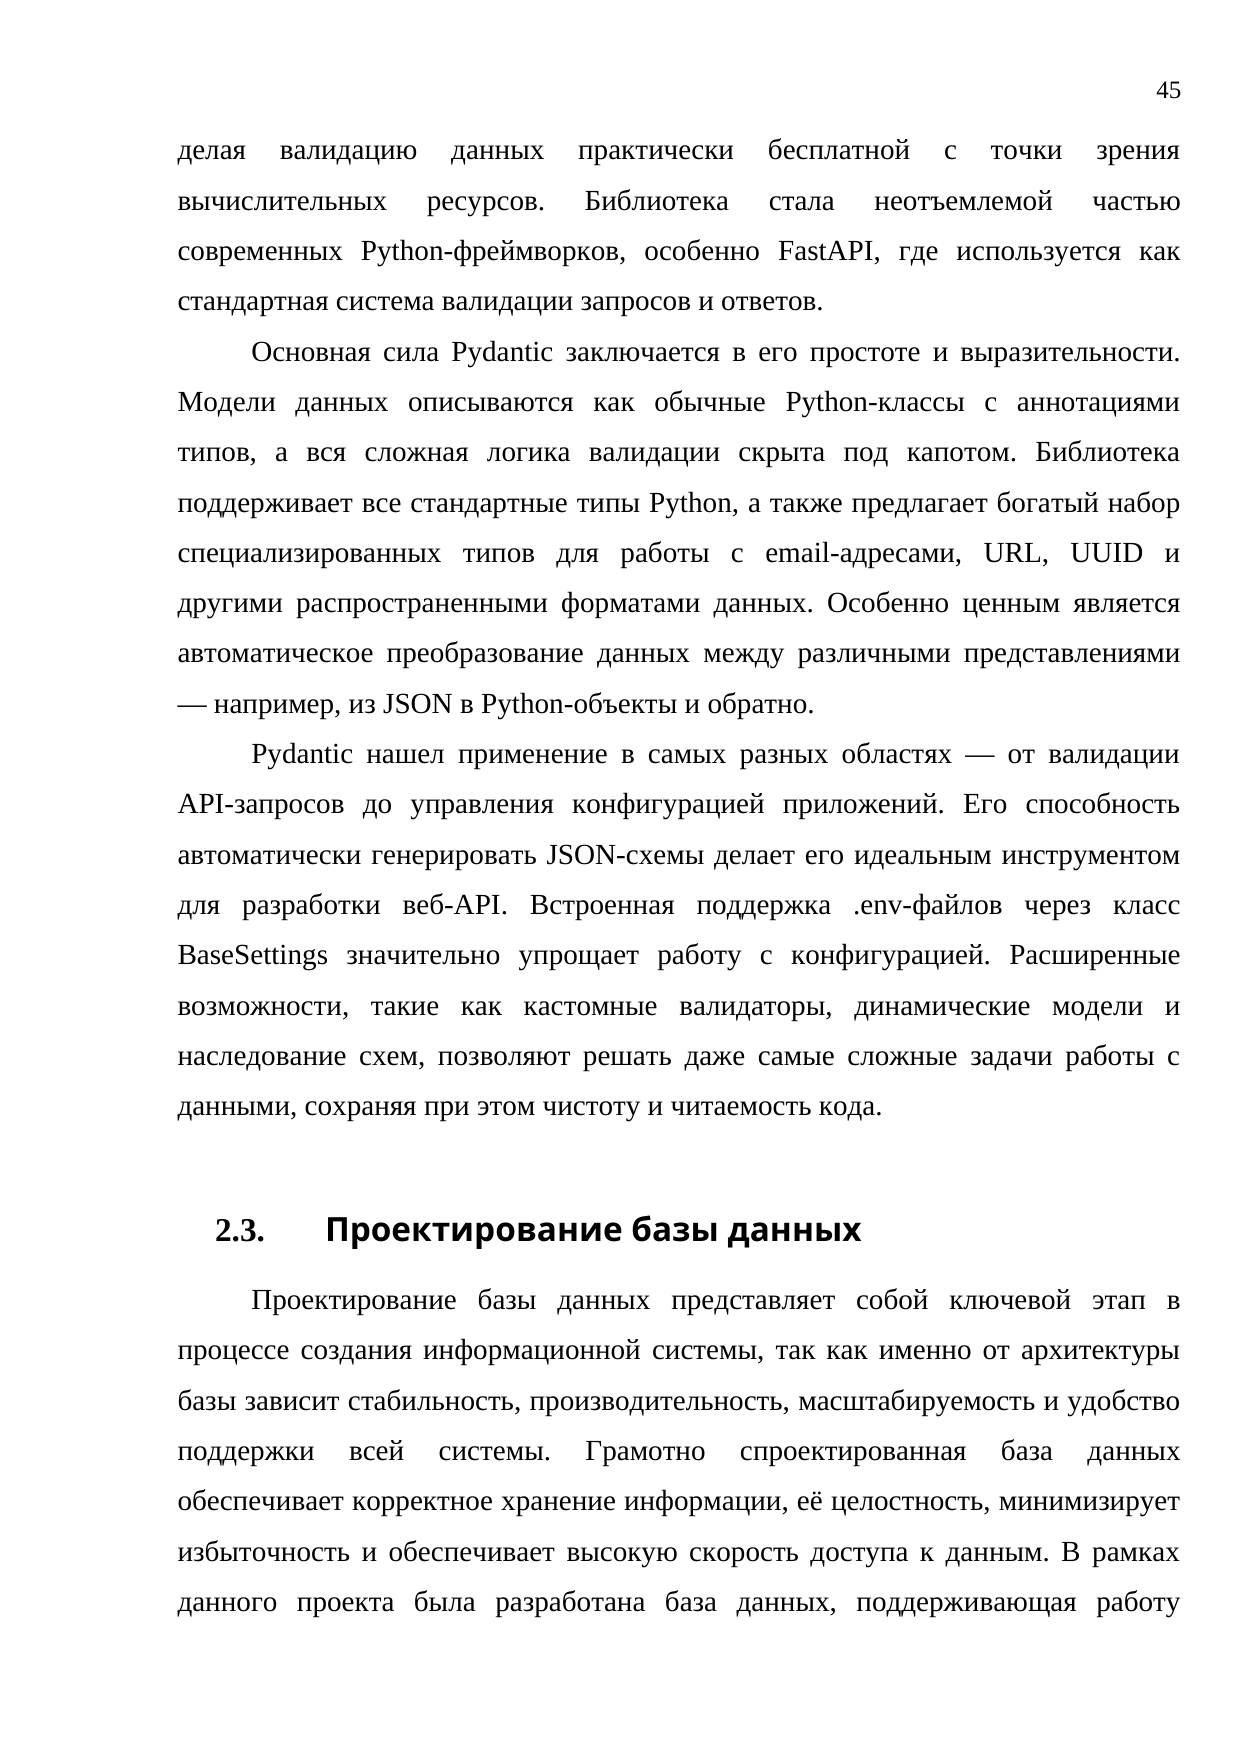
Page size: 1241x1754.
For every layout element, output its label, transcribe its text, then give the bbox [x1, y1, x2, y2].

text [177, 132, 1181, 317]
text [175, 1282, 1181, 1618]
text Pydantic нашел применение в самых разных областях — от валидации API-запросов до управления конфигурацией приложений. Его способность автоматически генерировать JSON-схемы делает его идеальным инструментом для разработки веб-API. Встроенная поддержка .env-файлов через класс BaseSettings значительно упрощает работу с конфигурацией. Расширенные возможности, такие как кастомные валидаторы, динамические модели и наследование схем, позволяют решать даже самые сложные задачи работы с данными, сохраняя при этом чистоту и читаемость кода. [177, 736, 1181, 1122]
text Основная сила Pydantic заключается в его простоте и выразительности. Модели данных описываются как обычные Python-классы с аннотациями типов, а вся сложная логика валидации скрыта под капотом. Библиотека поддерживает все стандартные типы Python, а также предлагает богатый набор специализированных типов для работы с email-адресами, URL, UUID и другими распространенными форматами данных. Особенно ценным является автоматическое преобразование данных между различными представлениями — например, из JSON в Python-объекты и обратно. [177, 334, 1181, 719]
subtitle Проектирование базы данных [215, 1206, 1181, 1251]
